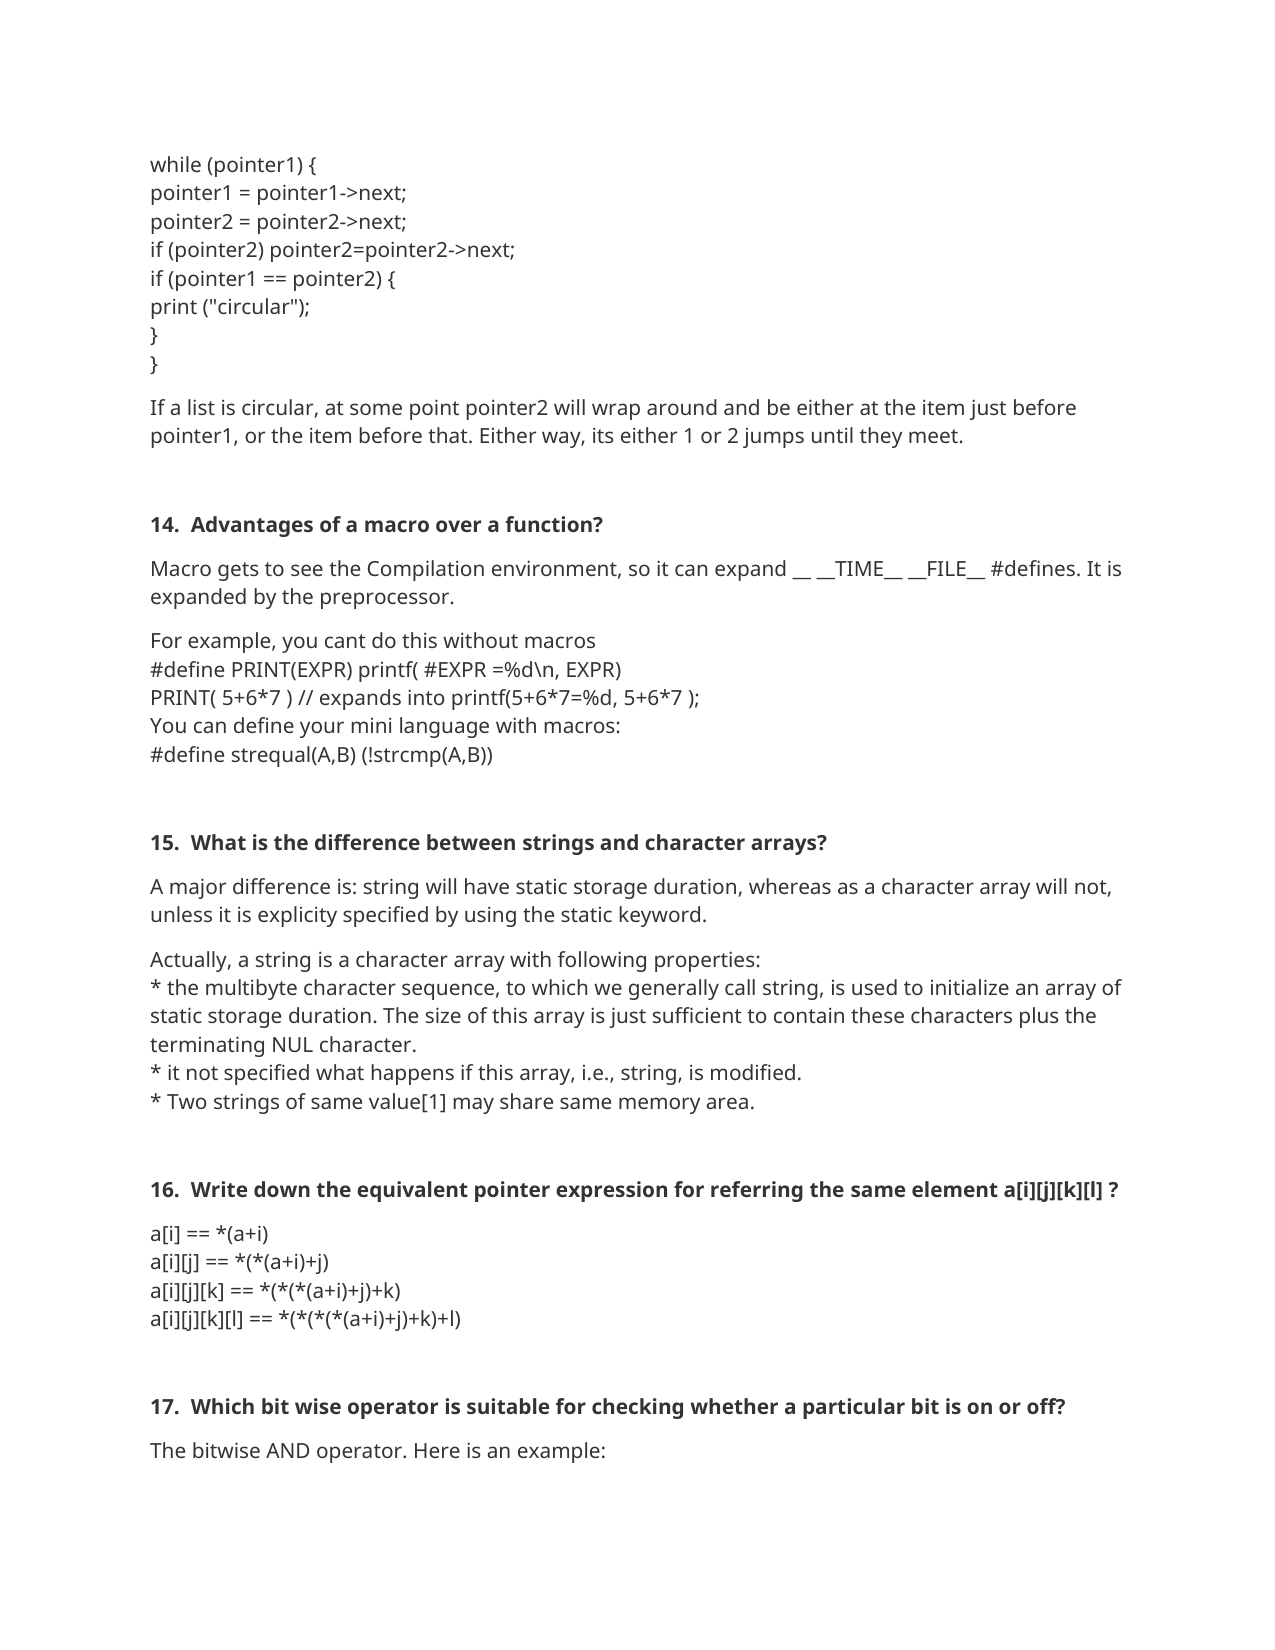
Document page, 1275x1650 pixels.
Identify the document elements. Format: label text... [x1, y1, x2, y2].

text The bitwise AND operator. Here is an example: [150, 1437, 1125, 1465]
text For example, you cant do this without macros #define PRINT(EXPR) printf( #EXPR =%d\n, EXPR) PRINT( 5+6*7 ) // expands into printf(5+6*7=%d, 5+6*7 ); You can define your mini language with macros: #define strequal(A,B) (!strcmp(A,B)) [150, 626, 1125, 768]
text 15. What is the difference between strings and character arrays? [150, 828, 1125, 857]
text a[i] == *(a+i) a[i][j] == *(*(a+i)+j) a[i][j][k] == *(*(*(a+i)+j)+k) a[i][j][k][l] == *(*(*(*(a+i)+j)+k)+l) [150, 1219, 1125, 1333]
text A major difference is: string will have static storage duration, whereas as a character array will not, unless it is explicity specified by using the static keyword. [150, 872, 1125, 929]
text 16. Write down the equivalent pointer expression for referring the same element a[i][j][k][l] ? [150, 1175, 1125, 1203]
text 17. Which bit wise operator is suitable for checking whether a particular bit is on or off? [150, 1392, 1125, 1421]
text Actually, a string is a character array with following properties: * the multibyte character sequence, to which we generally call string, is used to initialize an array of static storage duration. The size of this array is just sufficient to contain these characters plus the terminating NUL character. * it not specified what happens if this array, i.e., string, is modified. * Two strings of same value[1] may share same memory area. [150, 945, 1125, 1115]
text If a list is circular, at some point pointer2 will wrap around and be either at the item just before pointer1, or the item before that. Either way, its either 1 or 2 jumps until they meet. [150, 393, 1125, 450]
text Macro gets to see the Compilation environment, so it can expand __ __TIME__ __FILE__ #defines. It is expanded by the preprocessor. [150, 554, 1125, 611]
text while (pointer1) { pointer1 = pointer1->next; pointer2 = pointer2->next; if (pointer2) pointer2=pointer2->next; if (pointer1 == pointer2) { print ("circular"); } } [150, 150, 1125, 377]
text 14. Advantages of a macro over a function? [150, 510, 1125, 538]
